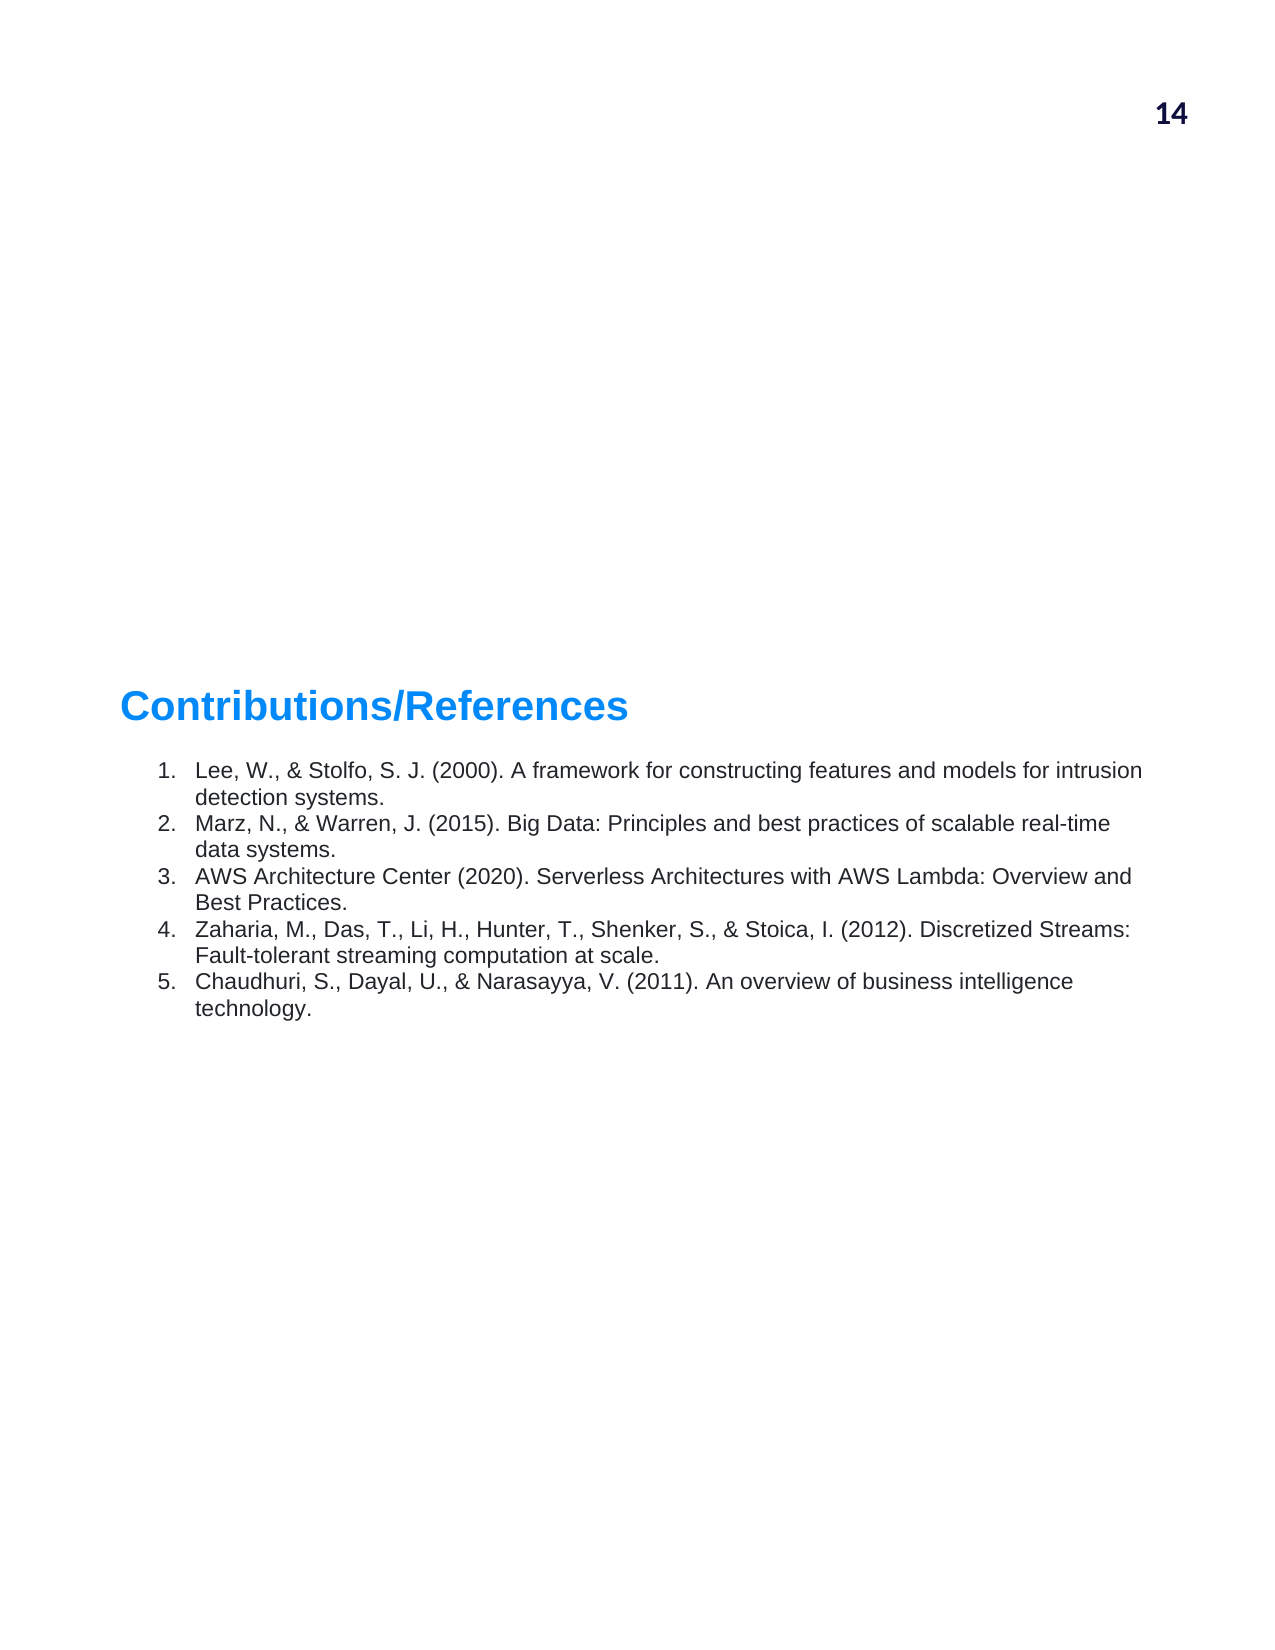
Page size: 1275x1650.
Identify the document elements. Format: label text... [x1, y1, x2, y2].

list AWS Architecture Center (2020). Serverless Architectures with AWS Lambda: Overview and Best Practices. [157, 863, 1155, 916]
list Lee, W., & Stolfo, S. J. (2000). A framework for constructing features and models for intrusion detection systems. [157, 757, 1155, 810]
subtitle Contributions/References [120, 681, 1155, 729]
list Zaharia, M., Das, T., Li, H., Hunter, T., Shenker, S., & Stoica, I. (2012). Discretized Streams: Fault-tolerant streaming computation at scale. [157, 916, 1155, 968]
list Marz, N., & Warren, J. (2015). Big Data: Principles and best practices of scalable real-time data systems. [157, 810, 1155, 863]
list Chaudhuri, S., Dayal, U., & Narasayya, V. (2011). An overview of business intelligence technology. [157, 968, 1155, 1021]
